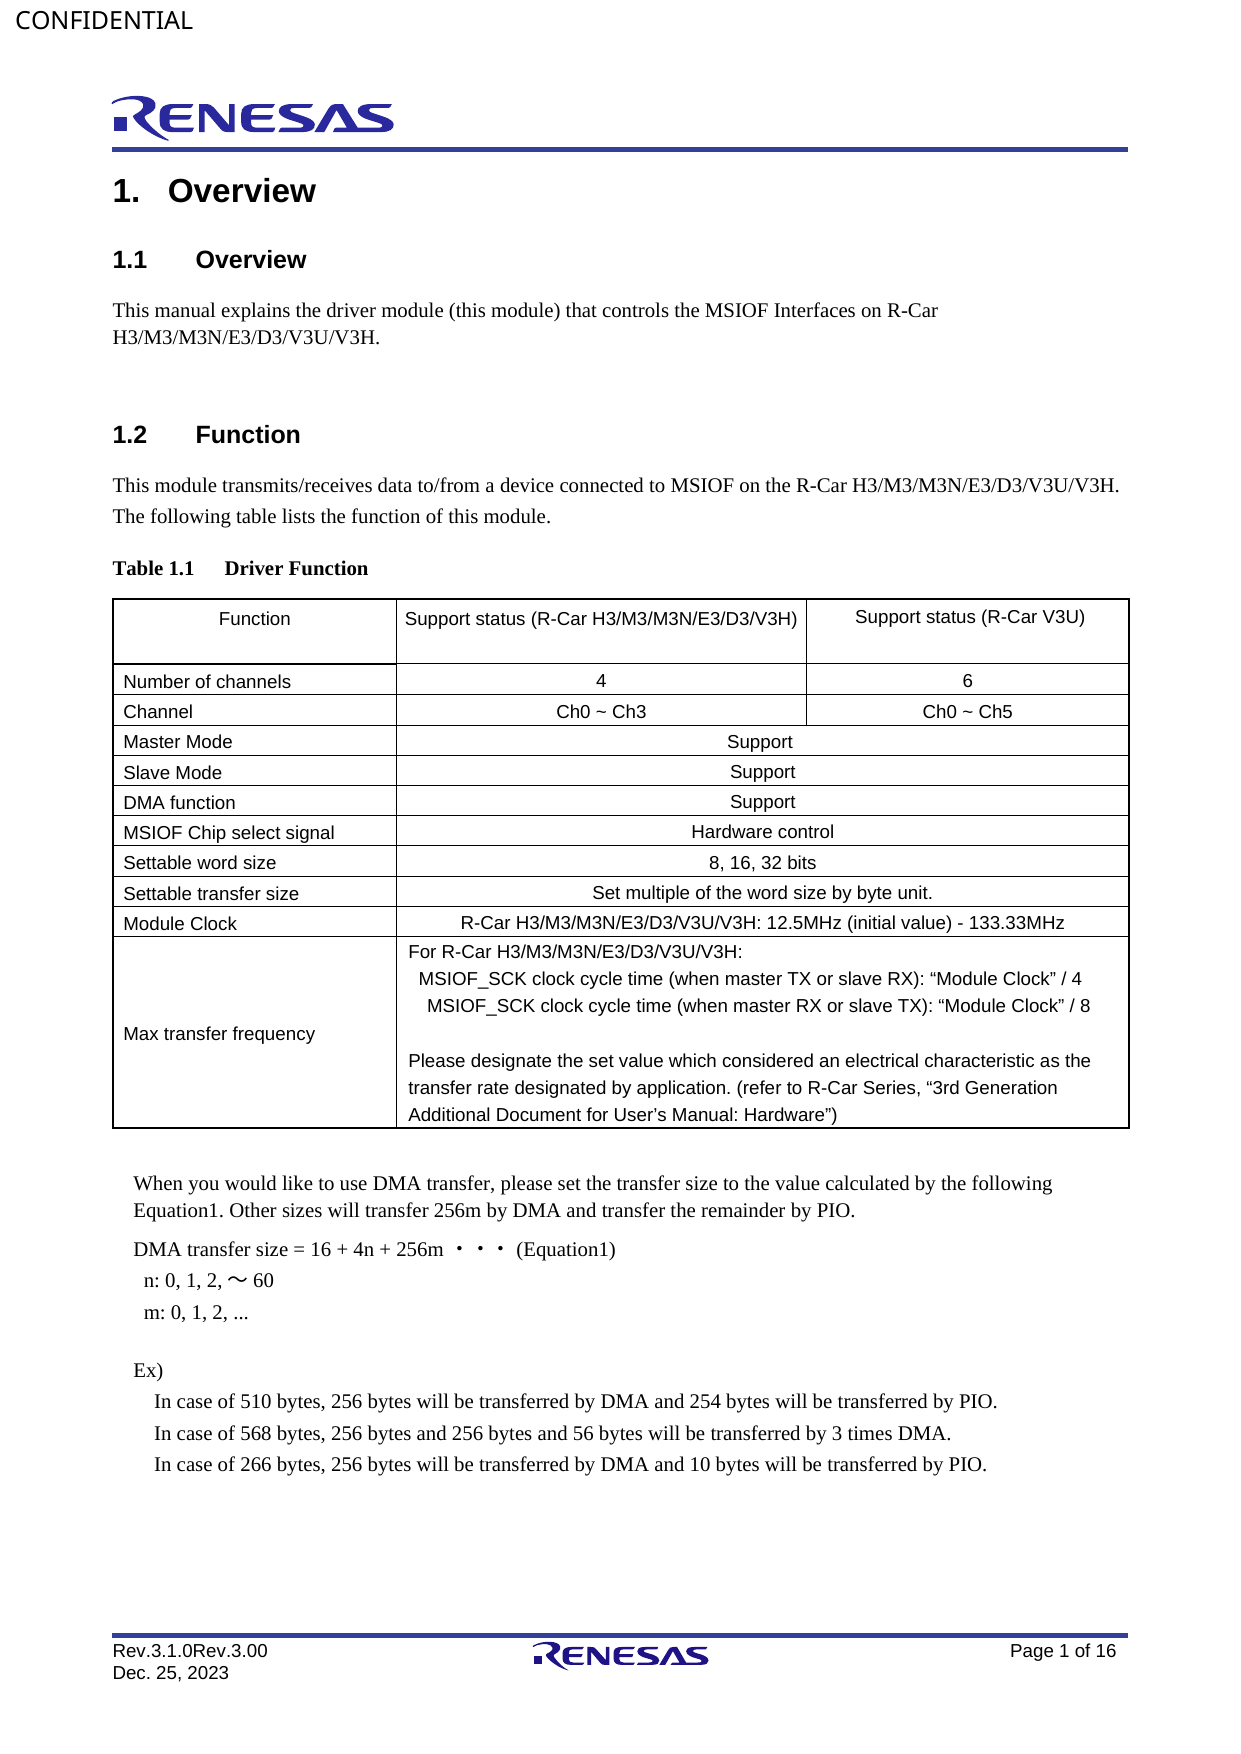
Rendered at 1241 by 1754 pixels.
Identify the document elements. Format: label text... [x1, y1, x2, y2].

table_cell Support [397, 756, 1128, 785]
table_header Support status (R-Car H3/M3/M3N/E3/D3/V3H) [397, 600, 806, 663]
table_cell For R-Car H3/M3/M3N/E3/D3/V3U/V3H: MSIOF_SCK clock cycle time (when master TX or slave RX): “Module Clock” / 4 MSIOF_SCK clock cycle time (when master RX or slave TX): “Module Clock” / 8 Please designate the set value which considered an electrical characteristic as the transfer rate designated by application. (refer to R-Car Series, “3rd Generation Additional Document for User’s Manual: Hardware”) [397, 937, 1128, 1127]
text n: 0, 1, 2, ～ 60 [133, 1266, 1128, 1293]
table_cell Settable word size [114, 846, 396, 876]
text This manual explains the driver module (this module) that controls the MSIOF Interfaces on R-Car H3/M3/M3N/E3/D3/V3U/V3H. [112, 296, 1128, 350]
text This module transmits/receives data to/from a device connected to MSIOF on the R-Car H3/M3/M3N/E3/D3/V3U/V3H. [112, 471, 1128, 498]
table_cell Slave Mode [114, 756, 396, 785]
table_cell Support [397, 786, 1128, 815]
text Table 1.1 Driver Function [112, 554, 1128, 581]
table_cell Module Clock [114, 907, 396, 936]
table_cell Set multiple of the word size by byte unit. [397, 877, 1128, 906]
text When you would like to use DMA transfer, please set the transfer size to the value calculated by the following Equation1. Other sizes will transfer 256m by DMA and transfer the remainder by PIO. [133, 1168, 1128, 1222]
table_cell MSIOF Chip select signal [114, 816, 396, 845]
subtitle Overview [112, 244, 1128, 275]
text DMA transfer size = 16 + 4n + 256m ・・・ (Equation1) [133, 1235, 1128, 1262]
text The following table lists the function of this module. [112, 502, 1128, 529]
table_cell R-Car H3/M3/M3N/E3/D3/V3U/V3H: 12.5MHz (initial value) - 133.33MHz [397, 907, 1128, 936]
table_cell Settable transfer size [114, 877, 396, 906]
table_header Support status (R-Car V3U) [807, 600, 1128, 663]
table_cell Channel [114, 695, 396, 724]
table_cell 6 [807, 664, 1128, 694]
subtitle Overview [112, 173, 1128, 210]
table_cell Hardware control [397, 816, 1128, 845]
table_cell Support [397, 726, 1128, 755]
table_cell Max transfer frequency [114, 937, 396, 1127]
text In case of 266 bytes, 256 bytes will be transferred by DMA and 10 bytes will be transferred by PIO. [154, 1449, 1128, 1477]
table_cell DMA function [114, 786, 396, 815]
table_cell 4 [397, 664, 806, 694]
table_header Function [114, 600, 396, 663]
subtitle Function [112, 419, 1128, 450]
table_cell 8, 16, 32 bits [397, 846, 1128, 876]
table_cell Ch0 ~ Ch5 [807, 695, 1128, 724]
table_cell Master Mode [114, 726, 396, 755]
text m: 0, 1, 2, ... [133, 1297, 1128, 1324]
table_cell Number of channels [114, 665, 396, 694]
text In case of 510 bytes, 256 bytes will be transferred by DMA and 254 bytes will be transferred by PIO. [154, 1387, 1128, 1414]
table_cell Ch0 ~ Ch3 [397, 695, 806, 724]
text In case of 568 bytes, 256 bytes and 256 bytes and 56 bytes will be transferred by 3 times DMA. [154, 1418, 1128, 1445]
text Ex) [123, 1356, 1128, 1383]
